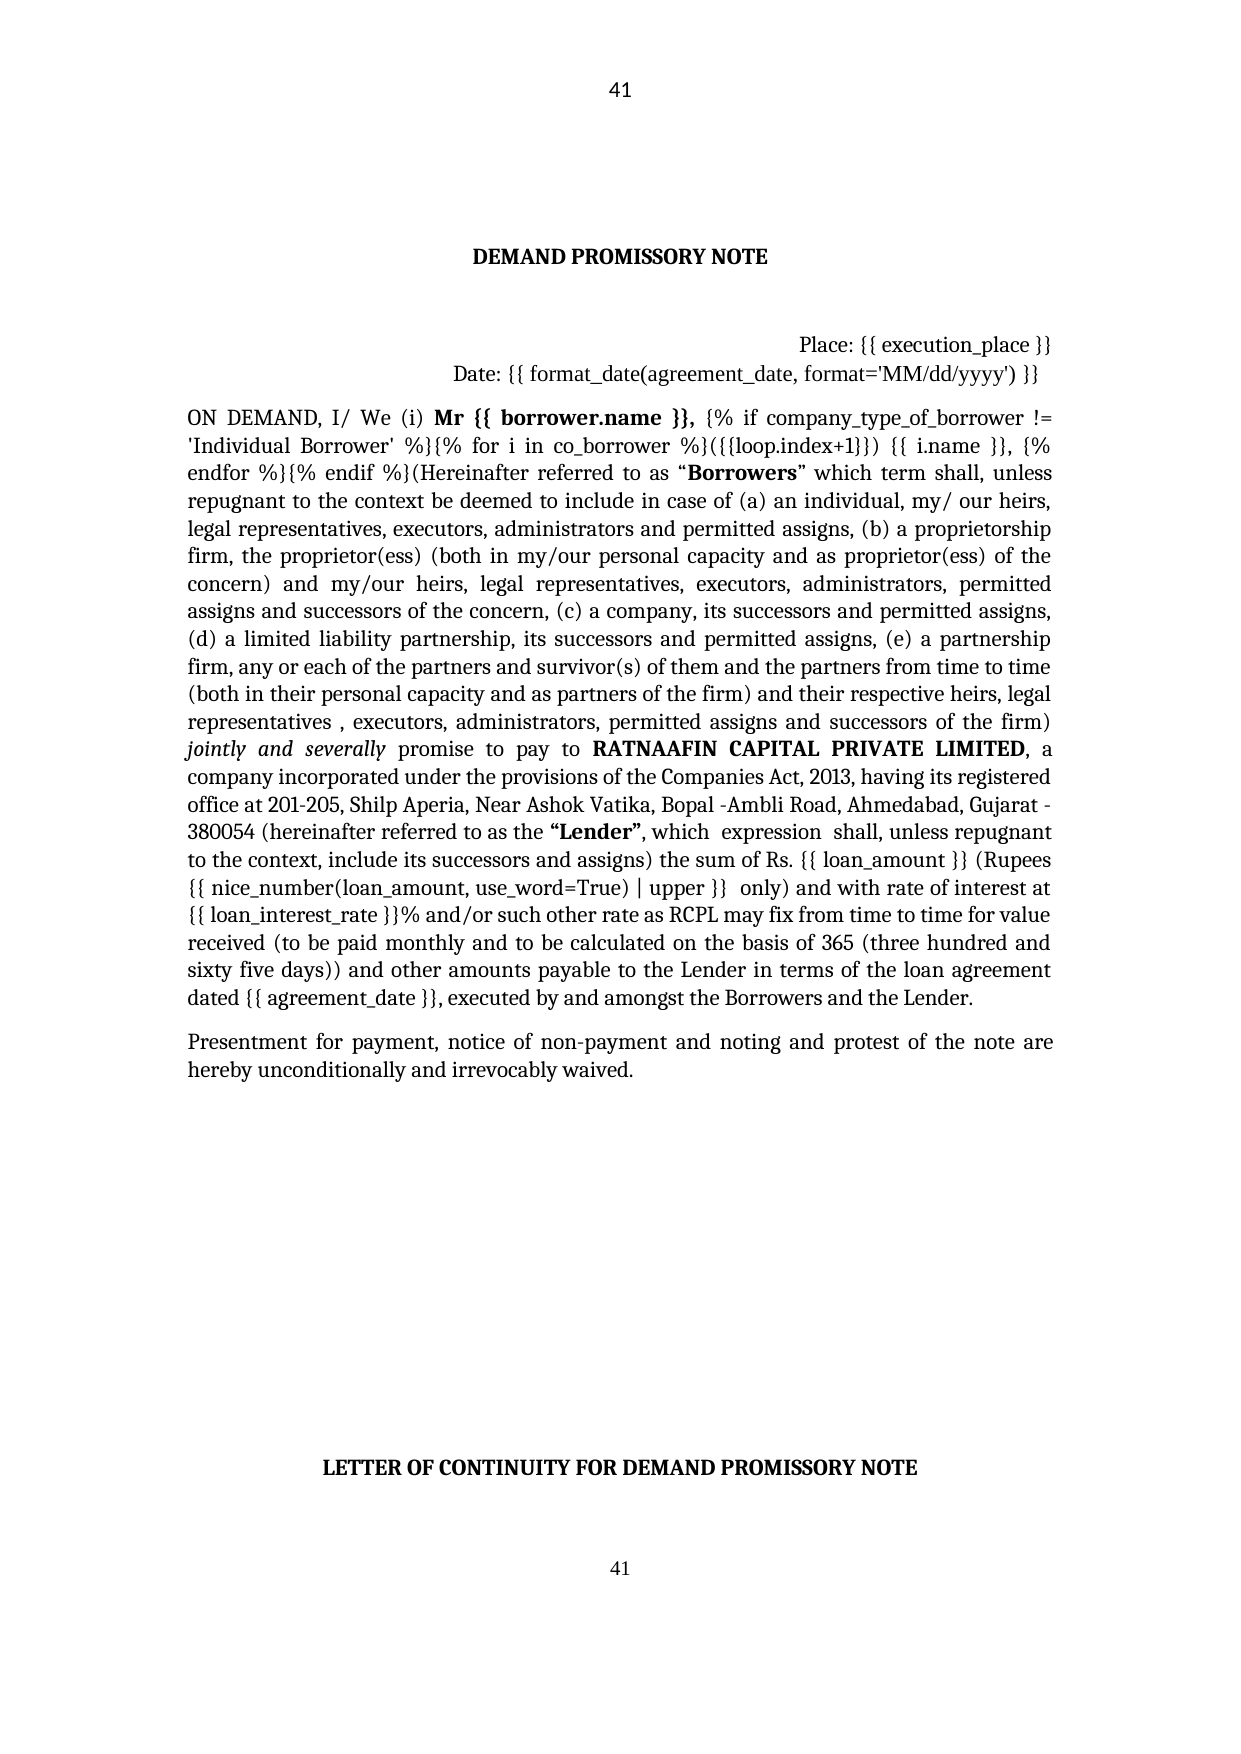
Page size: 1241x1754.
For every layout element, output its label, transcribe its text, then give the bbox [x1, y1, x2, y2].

text LETTER OF CONTINUITY FOR DEMAND PROMISSORY NOTE [187, 1455, 1053, 1481]
text DEMAND PROMISSORY NOTE [187, 244, 1053, 270]
text ON DEMAND, I/ We (i) Mr {{ borrower.name }}, {% if company_type_of_borrower != 'Individual Borrower' %}{% for i in co_borrower %}({{loop.index+1}}) {{ i.name }}, {% endfor %}{% endif %}(Hereinafter referred to as “Borrowers” which term shall, unless repugnant to the context be deemed to include in case of (a) an individual, my/ our heirs, legal representatives, executors, administrators and permitted assigns, (b) a proprietorship firm, the proprietor(ess) (both in my/our personal capacity and as proprietor(ess) of the concern) and my/our heirs, legal representatives, executors, administrators, permitted assigns and successors of the concern, (c) a company, its successors and permitted assigns, (d) a limited liability partnership, its successors and permitted assigns, (e) a partnership firm, any or each of the partners and survivor(s) of them and the partners from time to time (both in their personal capacity and as partners of the firm) and their respective heirs, legal representatives , executors, administrators, permitted assigns and successors of the firm) jointly and severally promise to pay to RATNAAFIN CAPITAL PRIVATE LIMITED, a company incorporated under the provisions of the Companies Act, 2013, having its registered office at 201-205, Shilp Aperia, Near Ashok Vatika, Bopal -Ambli Road, Ahmedabad, Gujarat - 380054 (hereinafter referred to as the “Lender”, which expression shall, unless repugnant to the context, include its successors and assigns) the sum of Rs. {{ loan_amount }} (Rupees {{ nice_number(loan_amount, use_word=True) | upper }} only) and with rate of interest at {{ loan_interest_rate }}% and/or such other rate as RCPL may fix from time to time for value received (to be paid monthly and to be calculated on the basis of 365 (three hundred and sixty five days)) and other amounts payable to the Lender in terms of the loan agreement dated {{ agreement_date }}, executed by and amongst the Borrowers and the Lender. [187, 405, 1053, 1011]
text Presentment for payment, notice of non-payment and noting and protest of the note are hereby unconditionally and irrevocably waived. [187, 1029, 1055, 1083]
text Place: {{ execution_place }} Date: {{ format_date(agreement_date, format='MM/dd/yyyy') }} [187, 332, 1053, 387]
